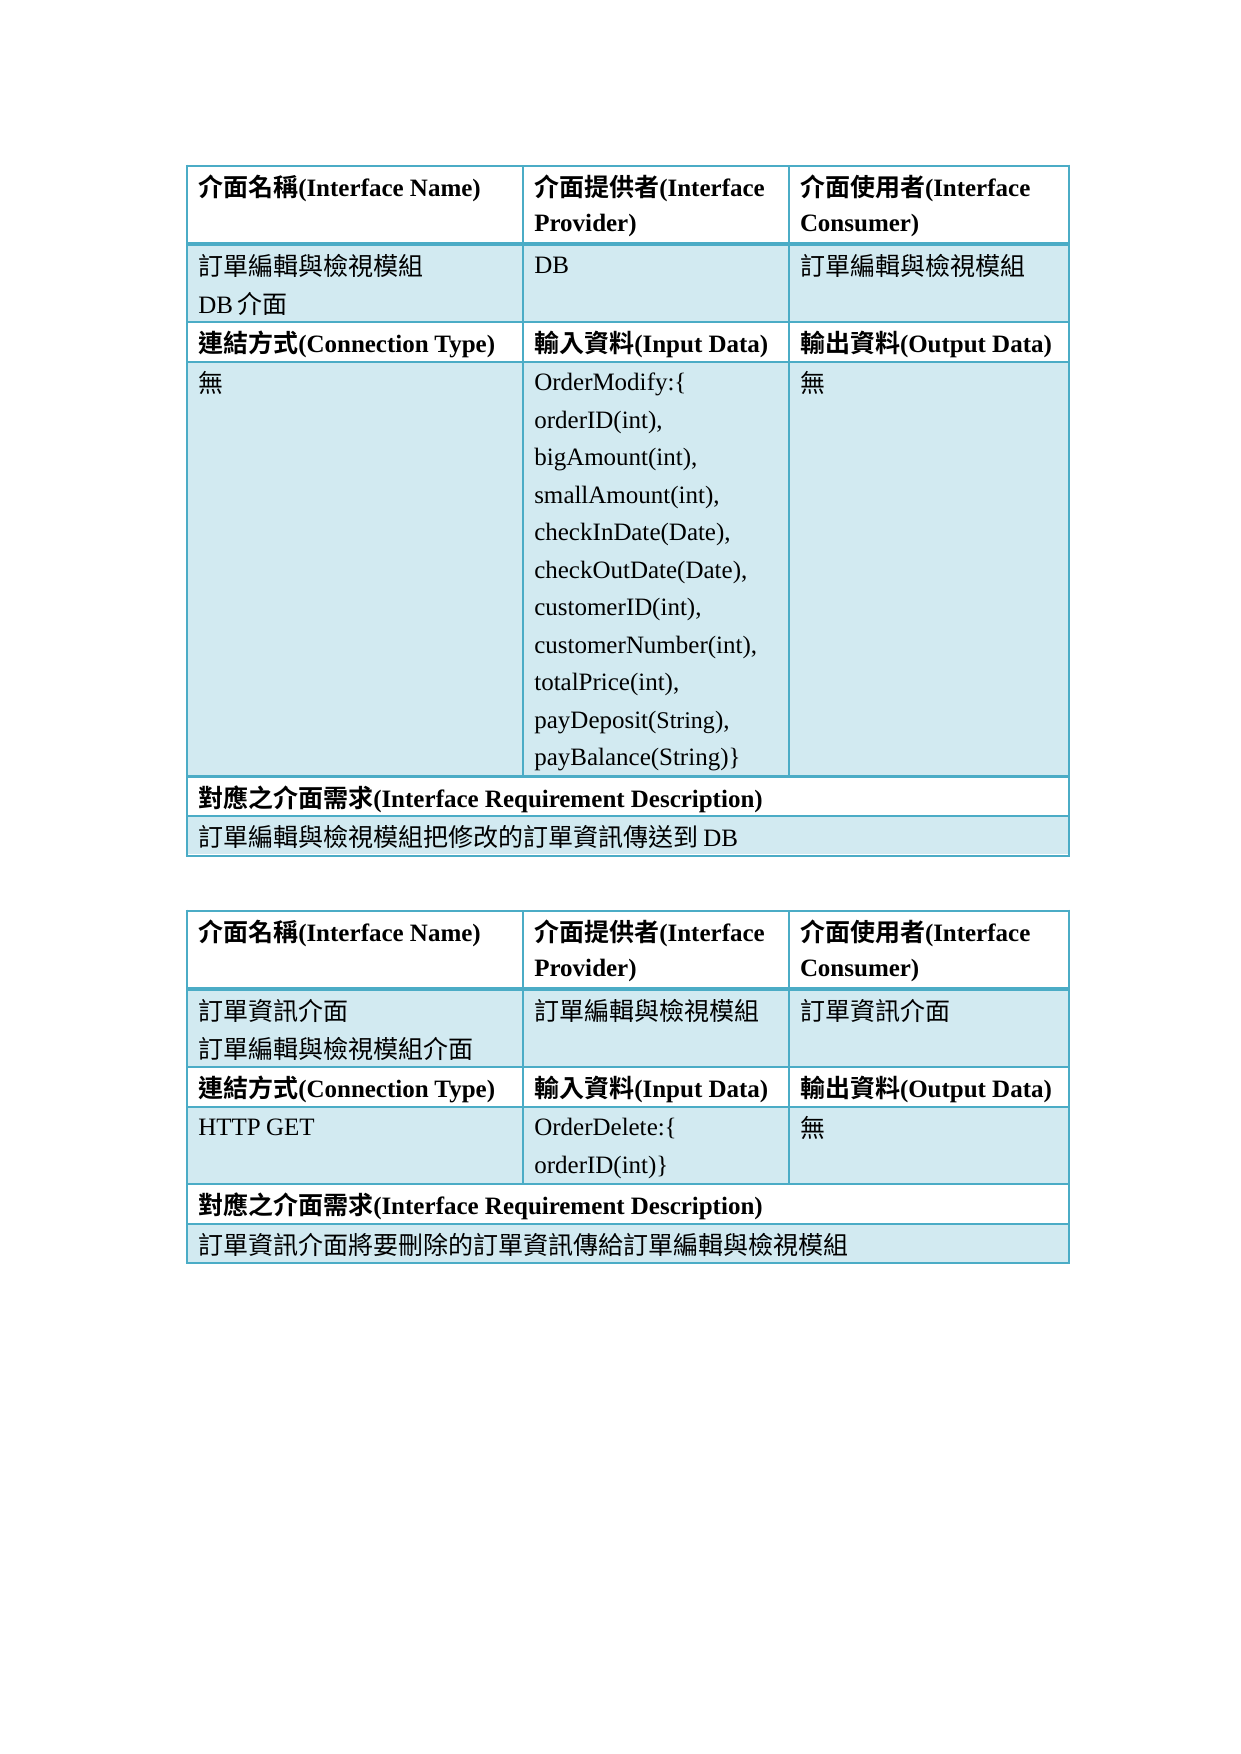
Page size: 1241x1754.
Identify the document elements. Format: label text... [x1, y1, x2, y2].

table_cell 無 [790, 1108, 1068, 1183]
table_cell 訂單編輯與檢視模組 [524, 991, 788, 1066]
table_cell 無 [188, 363, 522, 775]
table_cell 輸出資料(Output Data) [790, 323, 1068, 361]
table_cell DB [524, 246, 788, 321]
table_header 介面名稱(Interface Name) [188, 167, 522, 242]
table_header 介面名稱(Interface Name) [188, 912, 522, 987]
table_cell 訂單編輯與檢視模組 DB介面 [188, 246, 522, 321]
table_header 介面使用者(Interface Consumer) [790, 912, 1068, 987]
table_header 介面提供者(Interface Provider) [524, 912, 788, 987]
table_cell 輸入資料(Input Data) [524, 323, 788, 361]
table_cell 無 [790, 363, 1068, 775]
table_cell 訂單編輯與檢視模組 [790, 246, 1068, 321]
table_cell 輸入資料(Input Data) [524, 1068, 788, 1106]
table_header 介面使用者(Interface Consumer) [790, 167, 1068, 242]
table_cell 對應之介面需求(Interface Requirement Description) [188, 1185, 1068, 1222]
table_cell 訂單資訊介面將要刪除的訂單資訊傳給訂單編輯與檢視模組 [188, 1225, 1068, 1262]
table_cell HTTP GET [188, 1108, 522, 1183]
table_cell OrderDelete:{ orderID(int)} [524, 1108, 788, 1183]
table_header 介面提供者(Interface Provider) [524, 167, 788, 242]
table_cell 訂單編輯與檢視模組把修改的訂單資訊傳送到DB [188, 817, 1068, 854]
table_cell 對應之介面需求(Interface Requirement Description) [188, 778, 1068, 815]
table_cell 連結方式(Connection Type) [188, 323, 522, 361]
table_cell 輸出資料(Output Data) [790, 1068, 1068, 1106]
table_cell 訂單資訊介面 訂單編輯與檢視模組介面 [188, 991, 522, 1066]
table_cell OrderModify:{ orderID(int), bigAmount(int), smallAmount(int), checkInDate(Date), checkOutDate(Date), customerID(int), customerNumber(int), totalPrice(int), payDeposit(String), payBalance(String)} [524, 363, 788, 775]
table_cell 連結方式(Connection Type) [188, 1068, 522, 1106]
table_cell 訂單資訊介面 [790, 991, 1068, 1066]
